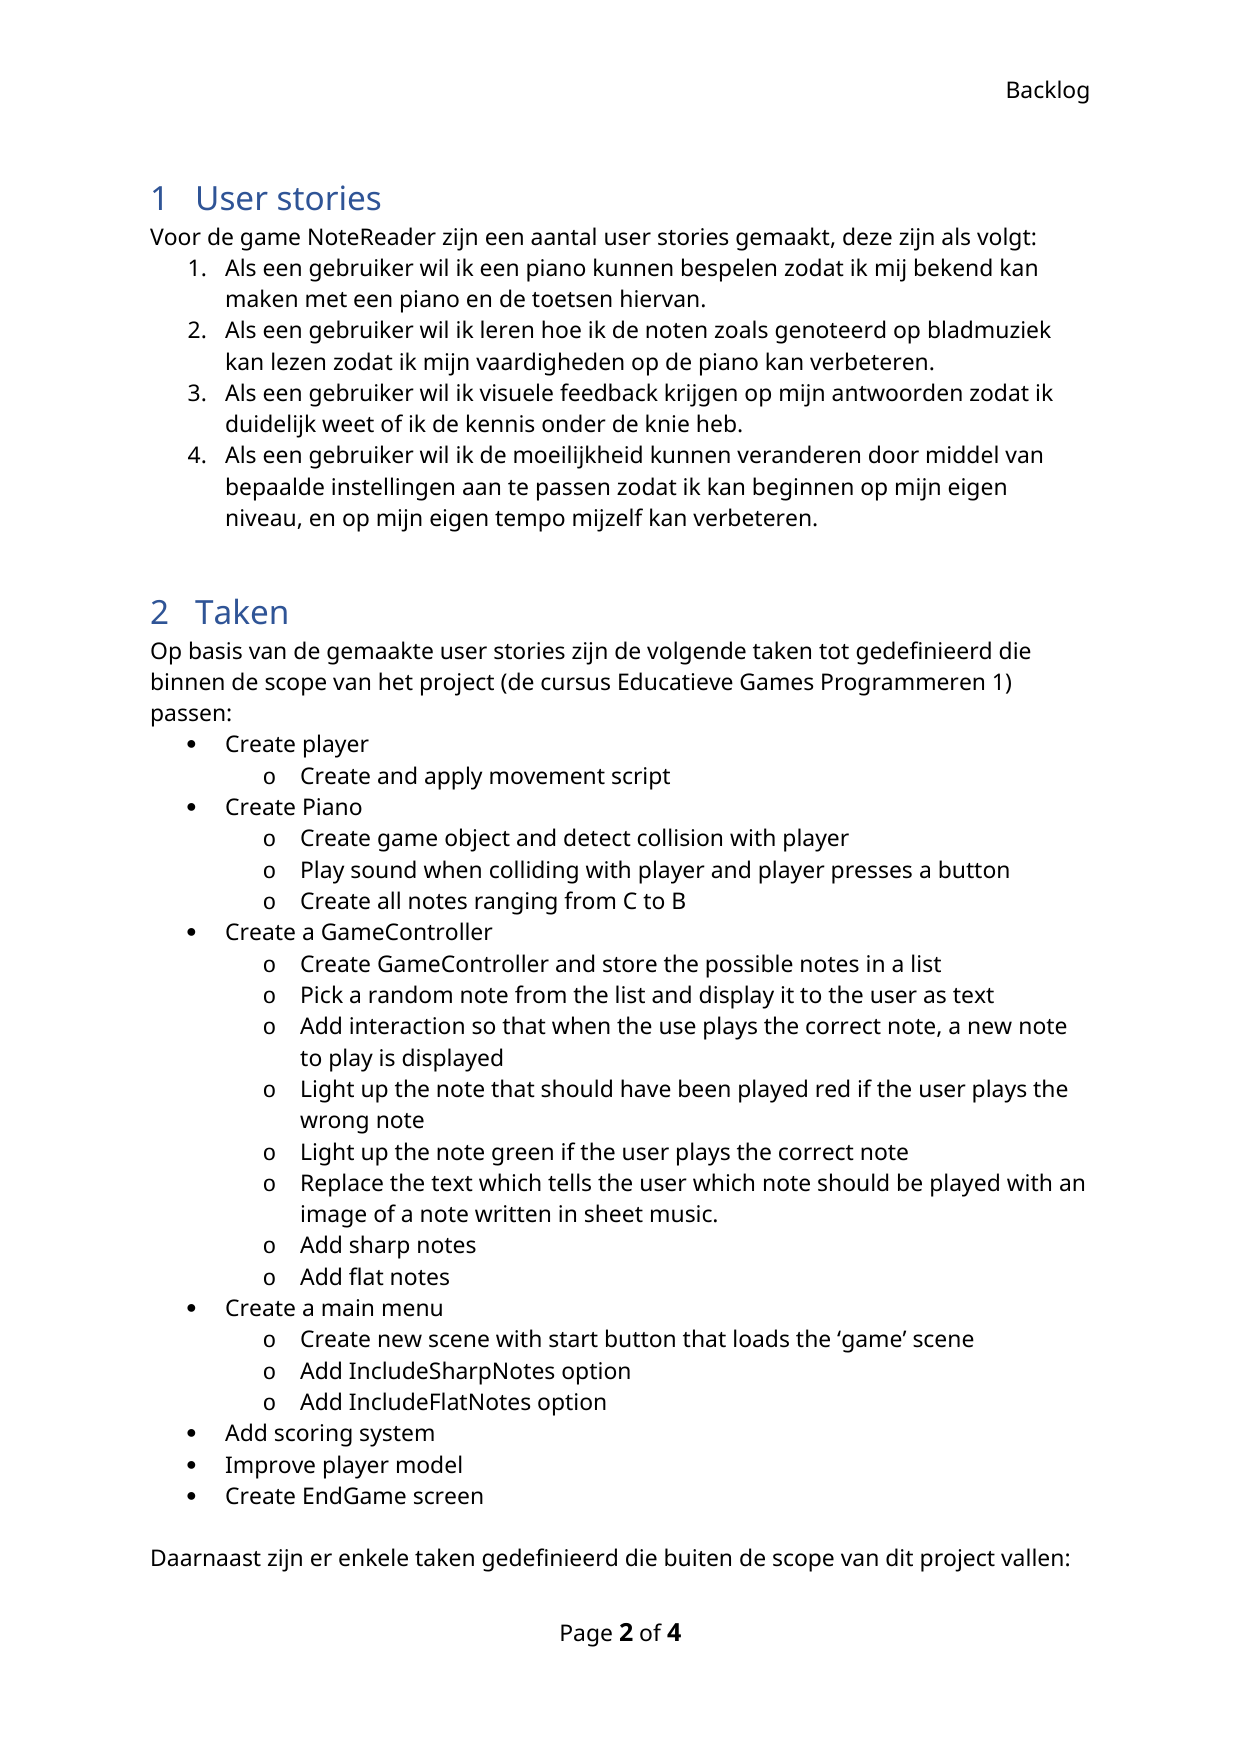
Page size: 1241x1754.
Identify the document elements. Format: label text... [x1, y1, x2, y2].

text Op basis van de gemaakte user stories zijn de volgende taken tot gedefinieerd die binnen de scope van het project (de cursus Educatieve Games Programmeren 1) passen: [150, 634, 1090, 728]
list Als een gebruiker wil ik de moeilijkheid kunnen veranderen door middel van bepaalde instellingen aan te passen zodat ik kan beginnen op mijn eigen niveau, en op mijn eigen tempo mijzelf kan verbeteren. [187, 439, 1090, 533]
list Improve player model [187, 1449, 1090, 1480]
list Create all notes ranging from C to B [262, 885, 1090, 916]
list Als een gebruiker wil ik een piano kunnen bespelen zodat ik mij bekend kan maken met een piano en de toetsen hiervan. [187, 252, 1090, 314]
list Replace the text which tells the user which note should be played with an image of a note written in sheet music. [262, 1167, 1090, 1229]
subtitle Taken [150, 589, 1090, 634]
list Add flat notes [262, 1261, 1090, 1292]
list Create and apply movement script [262, 759, 1090, 791]
list Create a GameController [187, 916, 1090, 947]
list Pick a random note from the list and display it to the user as text [262, 979, 1090, 1010]
list Play sound when colliding with player and player presses a button [262, 853, 1090, 885]
list Create EndGame screen [187, 1480, 1090, 1511]
list Light up the note green if the user plays the correct note [262, 1135, 1090, 1167]
list Create new scene with start button that loads the ‘game’ scene [262, 1323, 1090, 1355]
list Add IncludeFlatNotes option [262, 1386, 1090, 1417]
list Als een gebruiker wil ik visuele feedback krijgen op mijn antwoorden zodat ik duidelijk weet of ik de kennis onder de knie heb. [187, 377, 1090, 439]
list Light up the note that should have been played red if the user plays the wrong note [262, 1073, 1090, 1135]
list Create a main menu [187, 1292, 1090, 1323]
list Add sharp notes [262, 1229, 1090, 1261]
list Add interaction so that when the use plays the correct note, a new note to play is displayed [262, 1010, 1090, 1073]
list Add scoring system [187, 1417, 1090, 1449]
list Create player [187, 728, 1090, 759]
list Create GameController and store the possible notes in a list [262, 947, 1090, 979]
list Als een gebruiker wil ik leren hoe ik de noten zoals genoteerd op bladmuziek kan lezen zodat ik mijn vaardigheden op de piano kan verbeteren. [187, 314, 1090, 377]
list Add IncludeSharpNotes option [262, 1355, 1090, 1386]
subtitle User stories [150, 175, 1090, 220]
list Create Piano [187, 791, 1090, 822]
list Create game object and detect collision with player [262, 822, 1090, 853]
text Voor de game NoteReader zijn een aantal user stories gemaakt, deze zijn als volgt: [150, 220, 1090, 252]
text Daarnaast zijn er enkele taken gedefinieerd die buiten de scope van dit project vallen: [150, 1542, 1090, 1574]
